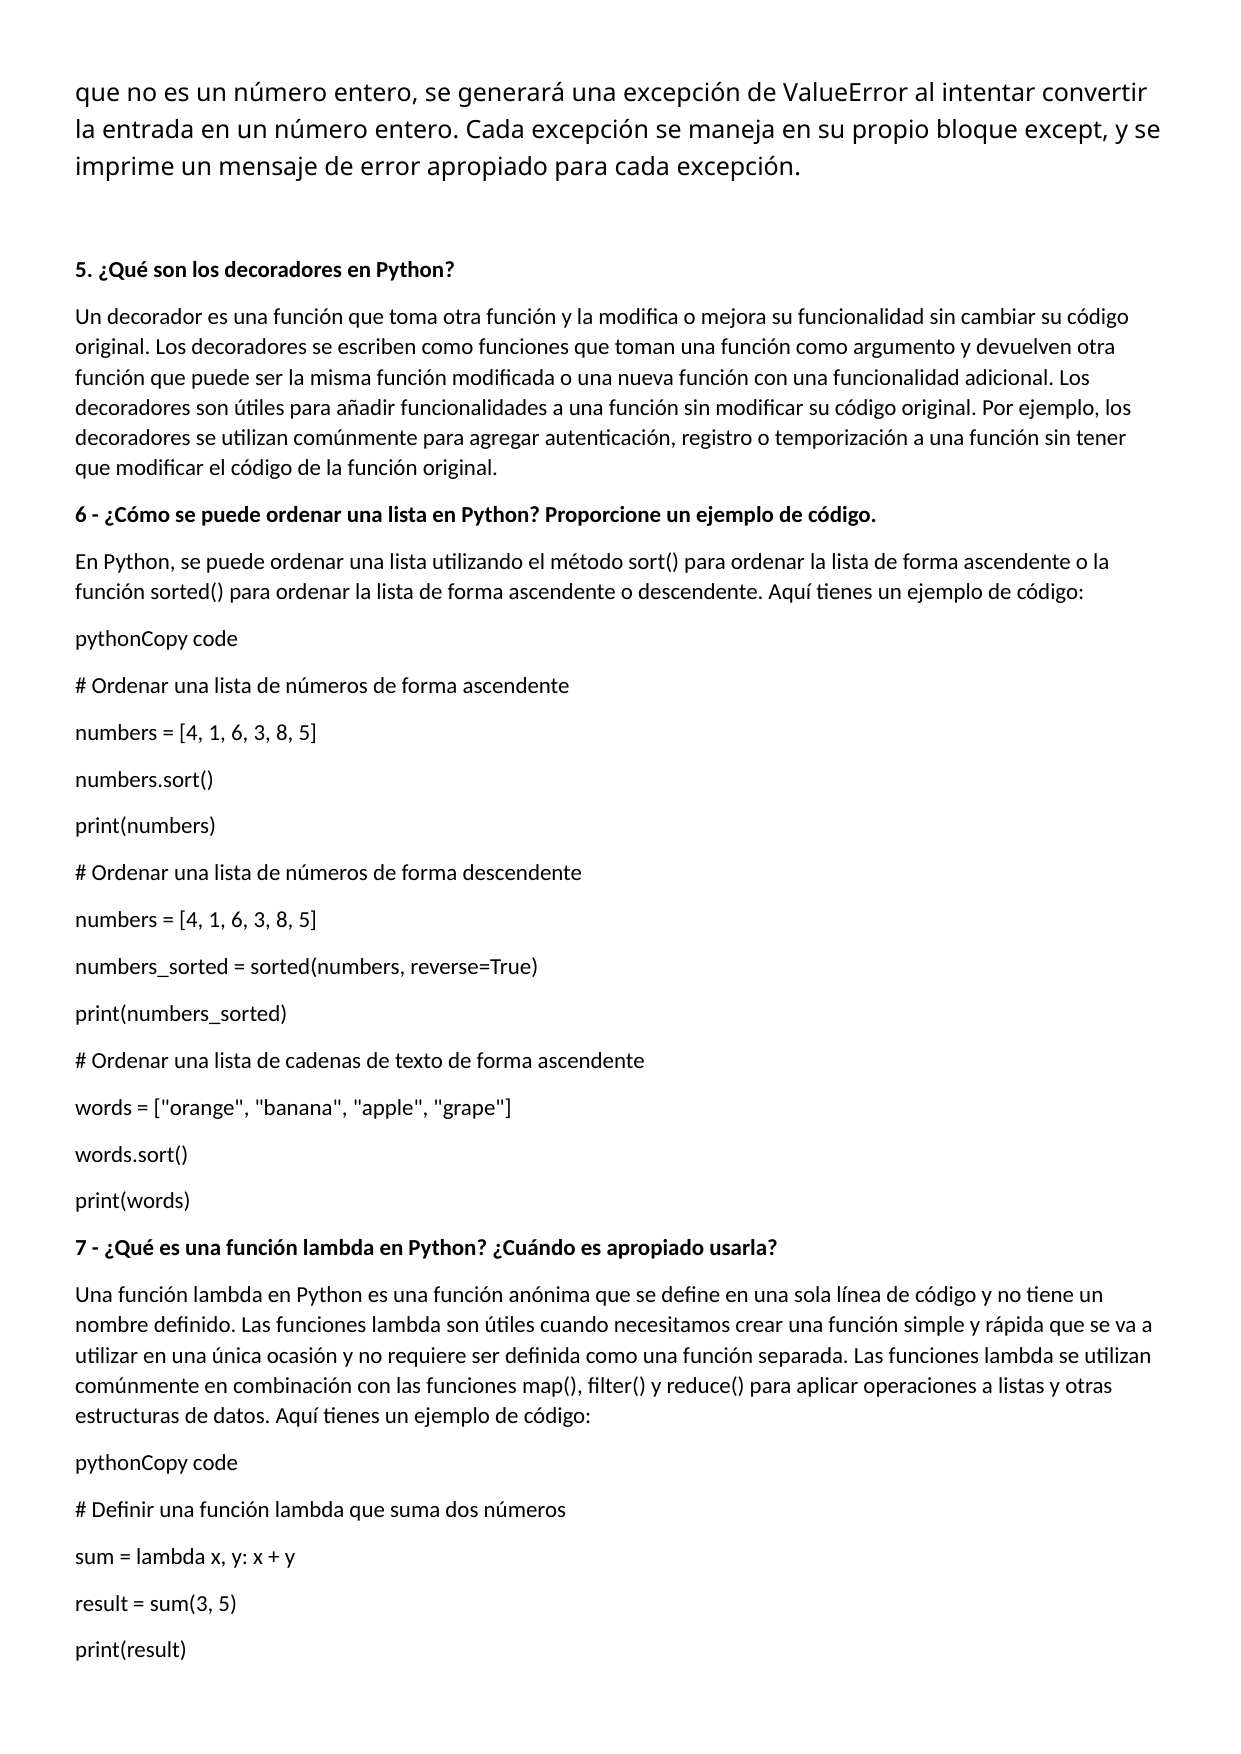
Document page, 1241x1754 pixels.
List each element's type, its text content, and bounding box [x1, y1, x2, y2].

text numbers = [4, 1, 6, 3, 8, 5] [75, 905, 1165, 933]
text print(words) [75, 1187, 1165, 1215]
text sum = lambda x, y: x + y [75, 1542, 1165, 1570]
text numbers.sort() [75, 765, 1165, 793]
text Un decorador es una función que toma otra función y la modifica o mejora su funcionalidad sin cambiar su código original. Los decoradores se escriben como funciones que toman una función como argumento y devuelven otra función que puede ser la misma función modificada o una nueva función con una funcionalidad adicional. Los decoradores son útiles para añadir funcionalidades a una función sin modificar su código original. Por ejemplo, los decoradores se utilizan comúnmente para agregar autenticación, registro o temporización a una función sin tener que modificar el código de la función original. [75, 302, 1165, 481]
text 6 - ¿Cómo se puede ordenar una lista en Python? Proporcione un ejemplo de código. [75, 500, 1165, 528]
text # Definir una función lambda que suma dos números [75, 1495, 1165, 1523]
text numbers_sorted = sorted(numbers, reverse=True) [75, 952, 1165, 980]
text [75, 75, 1165, 183]
text words.sort() [75, 1140, 1165, 1168]
text # Ordenar una lista de números de forma descendente [75, 858, 1165, 887]
text pythonCopy code [75, 1448, 1165, 1476]
text result = sum(3, 5) [75, 1589, 1165, 1617]
text 5. ¿Qué son los decoradores en Python? [75, 255, 1165, 283]
text # Ordenar una lista de cadenas de texto de forma ascendente [75, 1046, 1165, 1074]
text print(numbers) [75, 812, 1165, 840]
text words = ["orange", "banana", "apple", "grape"] [75, 1093, 1165, 1121]
text Una función lambda en Python es una función anónima que se define en una sola línea de código y no tiene un nombre definido. Las funciones lambda son útiles cuando necesitamos crear una función simple y rápida que se va a utilizar en una única ocasión y no requiere ser definida como una función separada. Las funciones lambda se utilizan comúnmente en combinación con las funciones map(), filter() y reduce() para aplicar operaciones a listas y otras estructuras de datos. Aquí tienes un ejemplo de código: [75, 1280, 1165, 1429]
text print(result) [75, 1636, 1165, 1664]
text 7 - ¿Qué es una función lambda en Python? ¿Cuándo es apropiado usarla? [75, 1233, 1165, 1262]
text En Python, se puede ordenar una lista utilizando el método sort() para ordenar la lista de forma ascendente o la función sorted() para ordenar la lista de forma ascendente o descendente. Aquí tienes un ejemplo de código: [75, 547, 1165, 605]
text numbers = [4, 1, 6, 3, 8, 5] [75, 718, 1165, 746]
text print(numbers_sorted) [75, 999, 1165, 1027]
text pythonCopy code [75, 624, 1165, 652]
text # Ordenar una lista de números de forma ascendente [75, 671, 1165, 699]
